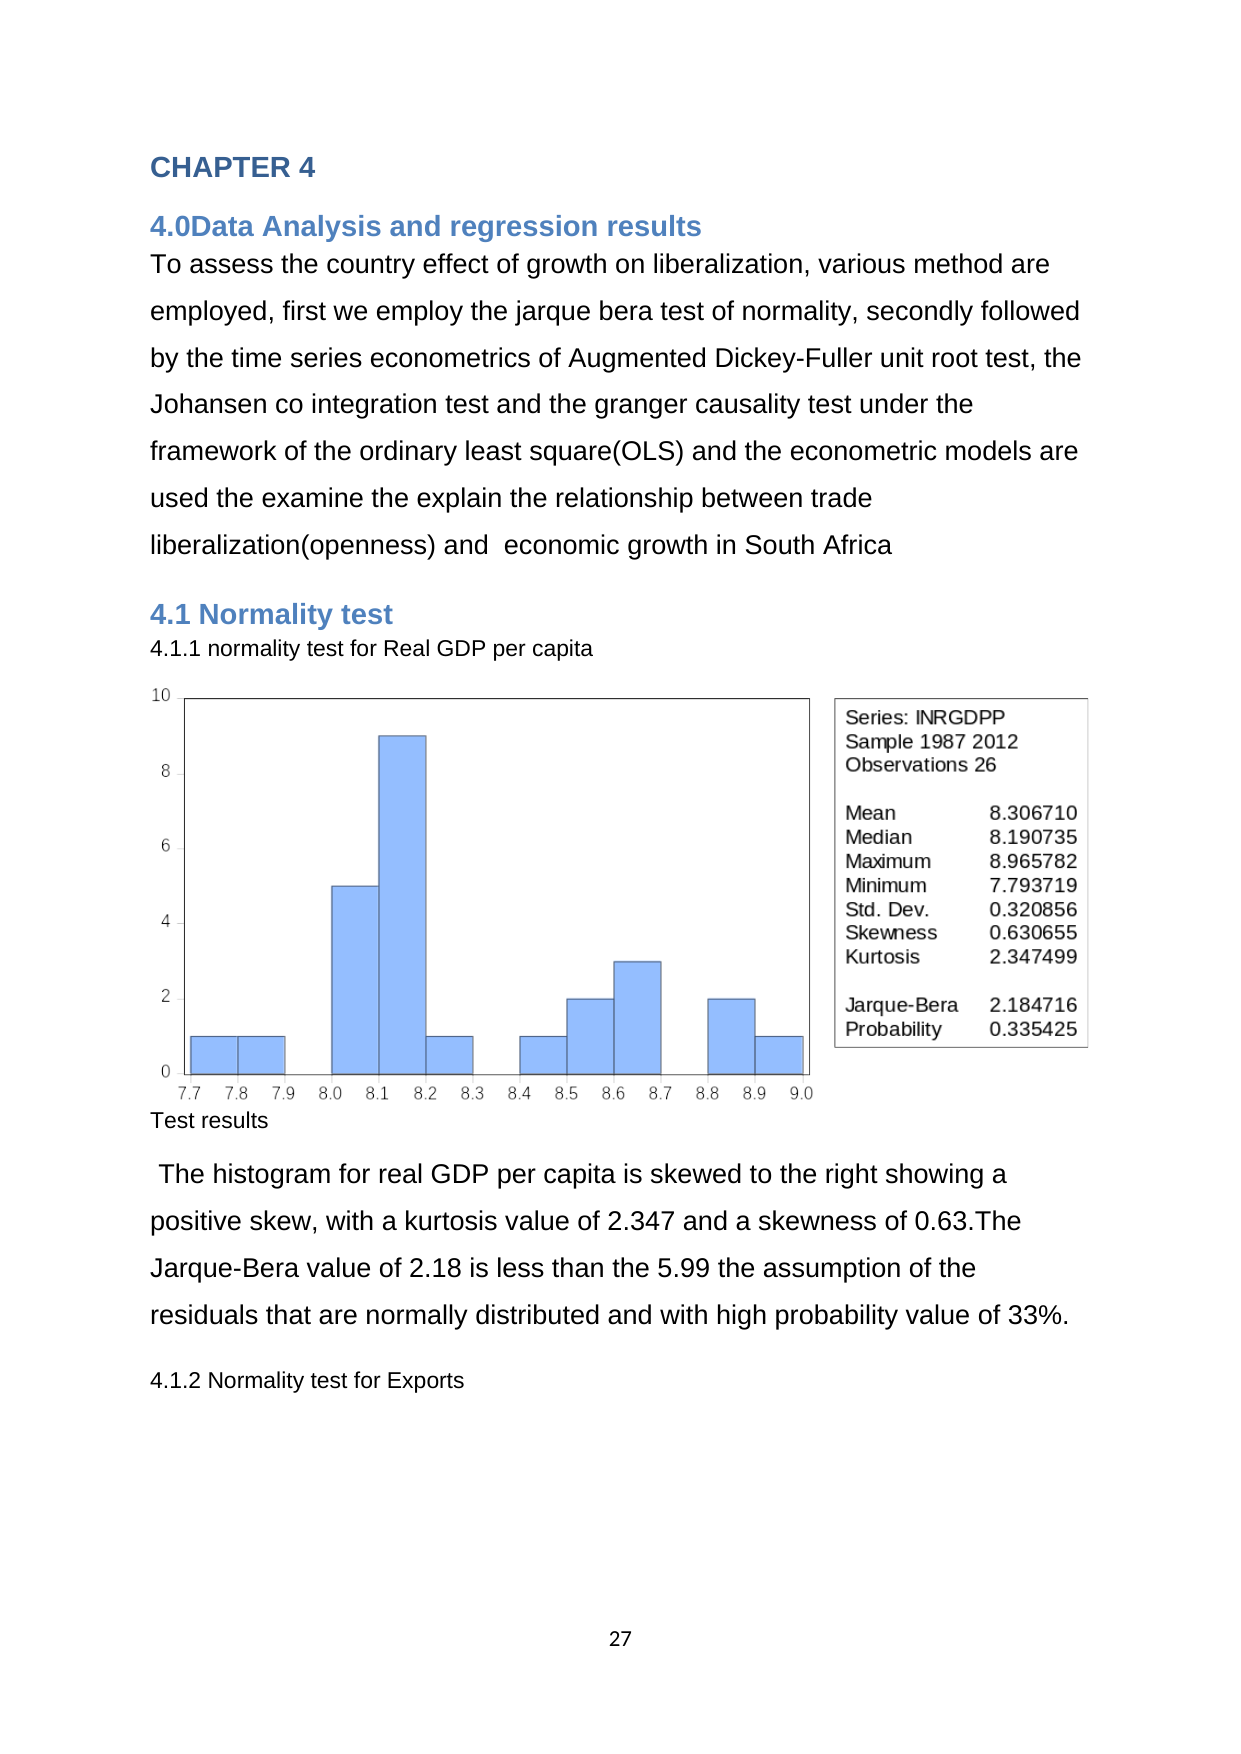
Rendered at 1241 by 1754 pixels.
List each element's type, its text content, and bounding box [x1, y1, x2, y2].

subtitle CHAPTER 4 [150, 150, 1090, 183]
text To assess the country effect of growth on liberalization, various method are employed, first we employ the jarque bera test of normality, secondly followed by the time series econometrics of Augmented Dickey-Fuller unit root test, the Johansen co integration test and the granger causality test under the framework of the ordinary least square(OLS) and the econometric models are used the examine the explain the relationship between trade liberalization(openness) and economic growth in South Africa [150, 248, 1090, 560]
subtitle 4.0Data Analysis and regression results [150, 209, 1090, 243]
text 4.1.2 Normality test for Exports [150, 1367, 1090, 1393]
text 4.1.1 normality test for Real GDP per capita [150, 635, 1090, 662]
text Test results [150, 686, 1090, 1133]
text The histogram for real GDP per capita is skewed to the right showing a positive skew, with a kurtosis value of 2.347 and a skewness of 0.63.The Jarque-Bera value of 2.18 is less than the 5.99 the assumption of the residuals that are normally distributed and with high probability value of 33%. [150, 1158, 1090, 1330]
subtitle 4.1 Normality test [150, 597, 1090, 630]
